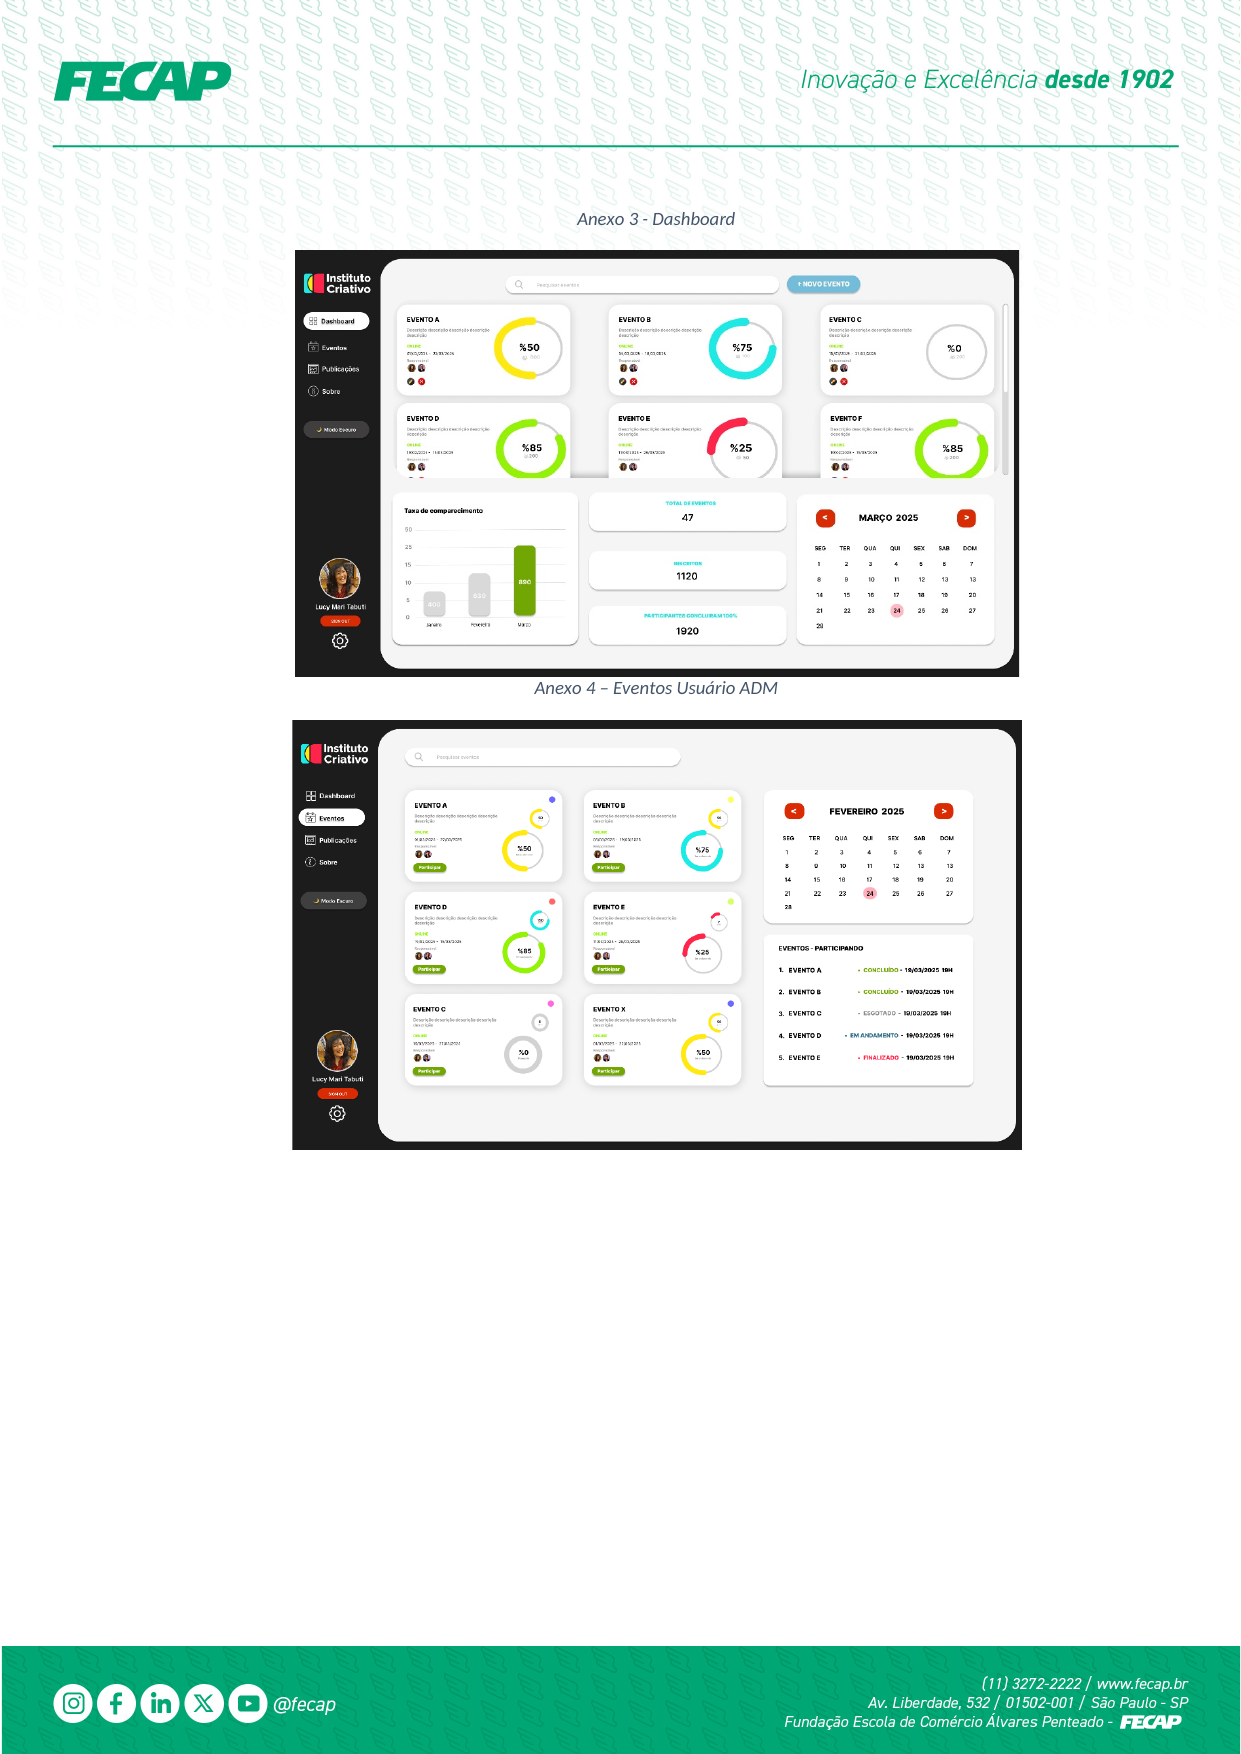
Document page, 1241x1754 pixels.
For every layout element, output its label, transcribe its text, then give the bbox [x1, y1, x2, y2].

text Anexo 4 – Eventos Usuário ADM [177, 677, 1137, 699]
text Anexo 3 - Dashboard [177, 207, 1137, 230]
picture [1, 0, 1241, 1754]
